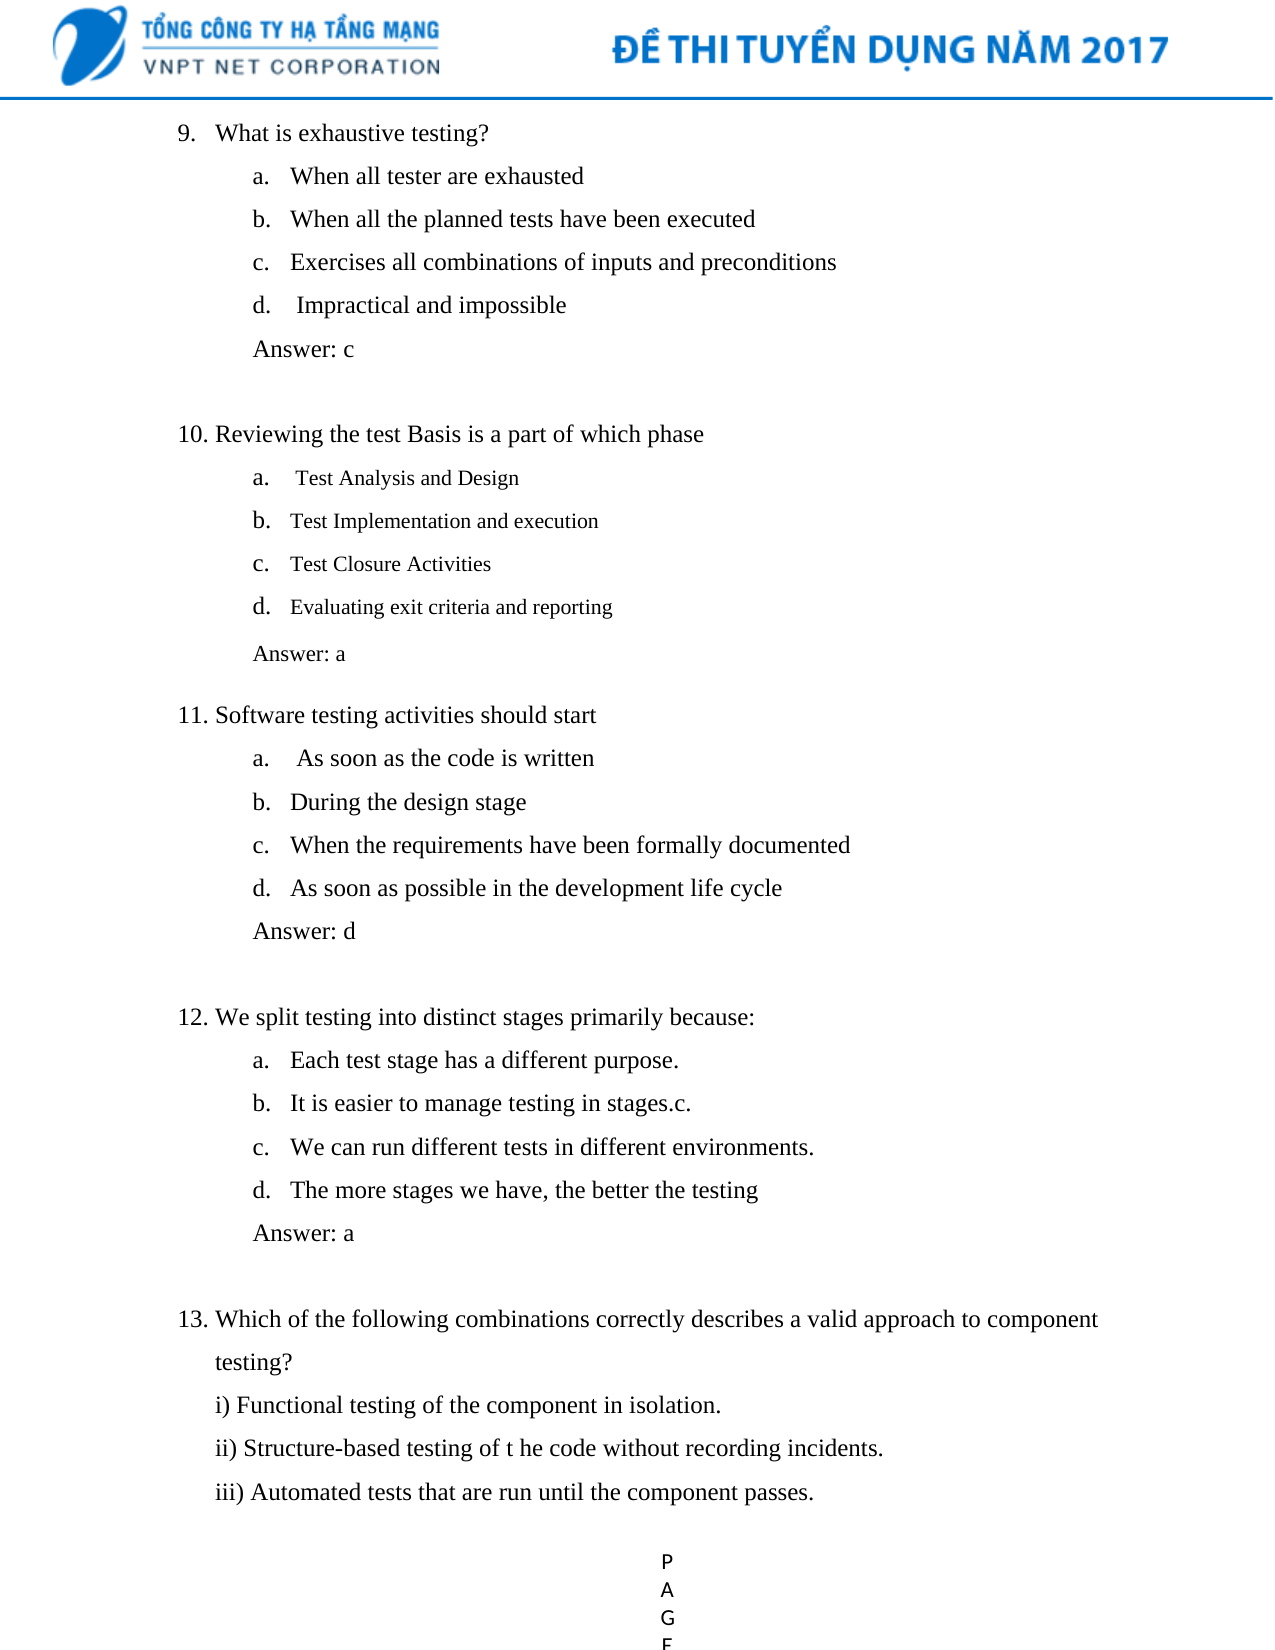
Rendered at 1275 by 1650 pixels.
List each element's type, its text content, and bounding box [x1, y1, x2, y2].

list What is exhaustive testing? [177, 118, 1157, 147]
text Answer: a [252, 1218, 1157, 1247]
list As soon as possible in the development life cycle [252, 873, 1157, 902]
list Impractical and impossible [252, 291, 1157, 319]
list Evaluating exit criteria and reporting [252, 591, 1157, 620]
list As soon as the code is written [252, 743, 1157, 772]
list We split testing into distinct stages primarily because: [177, 1002, 1157, 1031]
list Test Analysis and Design [252, 462, 1157, 491]
list During the design stage [252, 787, 1157, 815]
text iii) Automated tests that are run until the component passes. [215, 1477, 1157, 1505]
list When all the planned tests have been executed [252, 204, 1157, 233]
list Reviewing the test Basis is a part of which phase [177, 419, 1157, 448]
text ii) Structure-based testing of t he code without recording incidents. [215, 1433, 1157, 1462]
list It is easier to manage testing in stages.c. [252, 1088, 1157, 1117]
text Answer: c [252, 334, 1157, 362]
list Which of the following combinations correctly describes a valid approach to component testing? [177, 1304, 1157, 1376]
text Answer: d [252, 916, 1157, 945]
text Answer: a [240, 640, 1120, 666]
picture [0, 0, 1273, 100]
list Test Implementation and execution [252, 505, 1157, 534]
list When all tester are exhausted [252, 161, 1157, 190]
list Each test stage has a different purpose. [252, 1045, 1157, 1074]
list When the requirements have been formally documented [252, 830, 1157, 858]
list Test Closure Activities [252, 548, 1157, 577]
text i) Functional testing of the component in isolation. [215, 1390, 1157, 1419]
list Software testing activities should start [177, 700, 1157, 729]
list The more stages we have, the better the testing [252, 1175, 1157, 1203]
list Exercises all combinations of inputs and preconditions [252, 247, 1157, 276]
list We can run different tests in different environments. [252, 1132, 1157, 1160]
